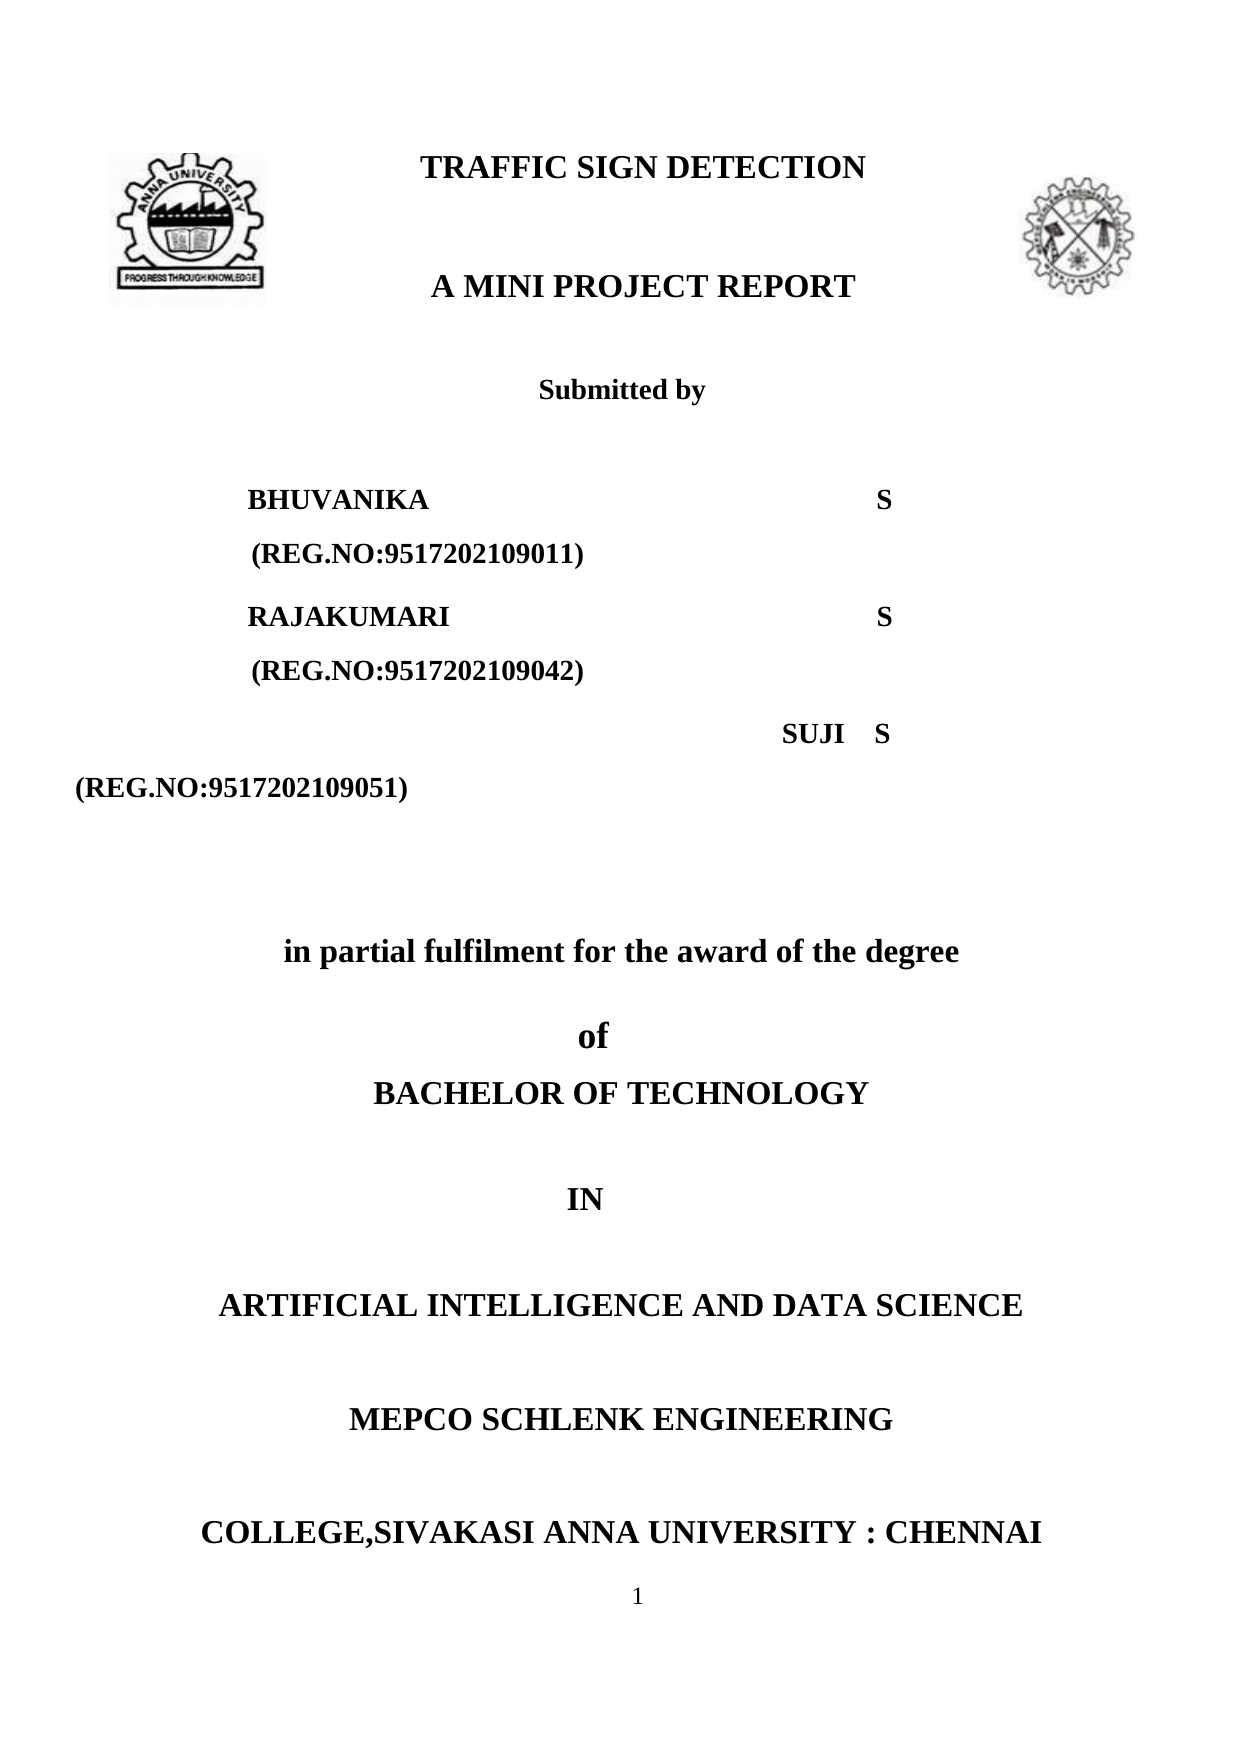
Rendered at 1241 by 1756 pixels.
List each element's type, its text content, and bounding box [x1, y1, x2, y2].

picture [108, 153, 267, 306]
text RAJAKUMARI S (REG.NO:9517202109042) [247, 599, 893, 687]
subtitle Submitted by [178, 379, 1066, 405]
subtitle BACHELOR OF TECHNOLOGY [178, 1073, 1064, 1111]
subtitle in partial fulfilment for the award of the degree [178, 931, 1064, 970]
text SUJI S (REG.NO:9517202109051) [75, 716, 893, 804]
subtitle TRAFFIC SIGN DETECTION [417, 148, 869, 186]
subtitle A MINI PROJECT REPORT [417, 266, 869, 304]
text IN [566, 1179, 1194, 1218]
text BHUVANIKA S (REG.NO:9517202109011) [247, 482, 893, 569]
text of [577, 1013, 1194, 1057]
picture [1018, 175, 1138, 298]
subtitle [178, 1285, 1064, 1551]
